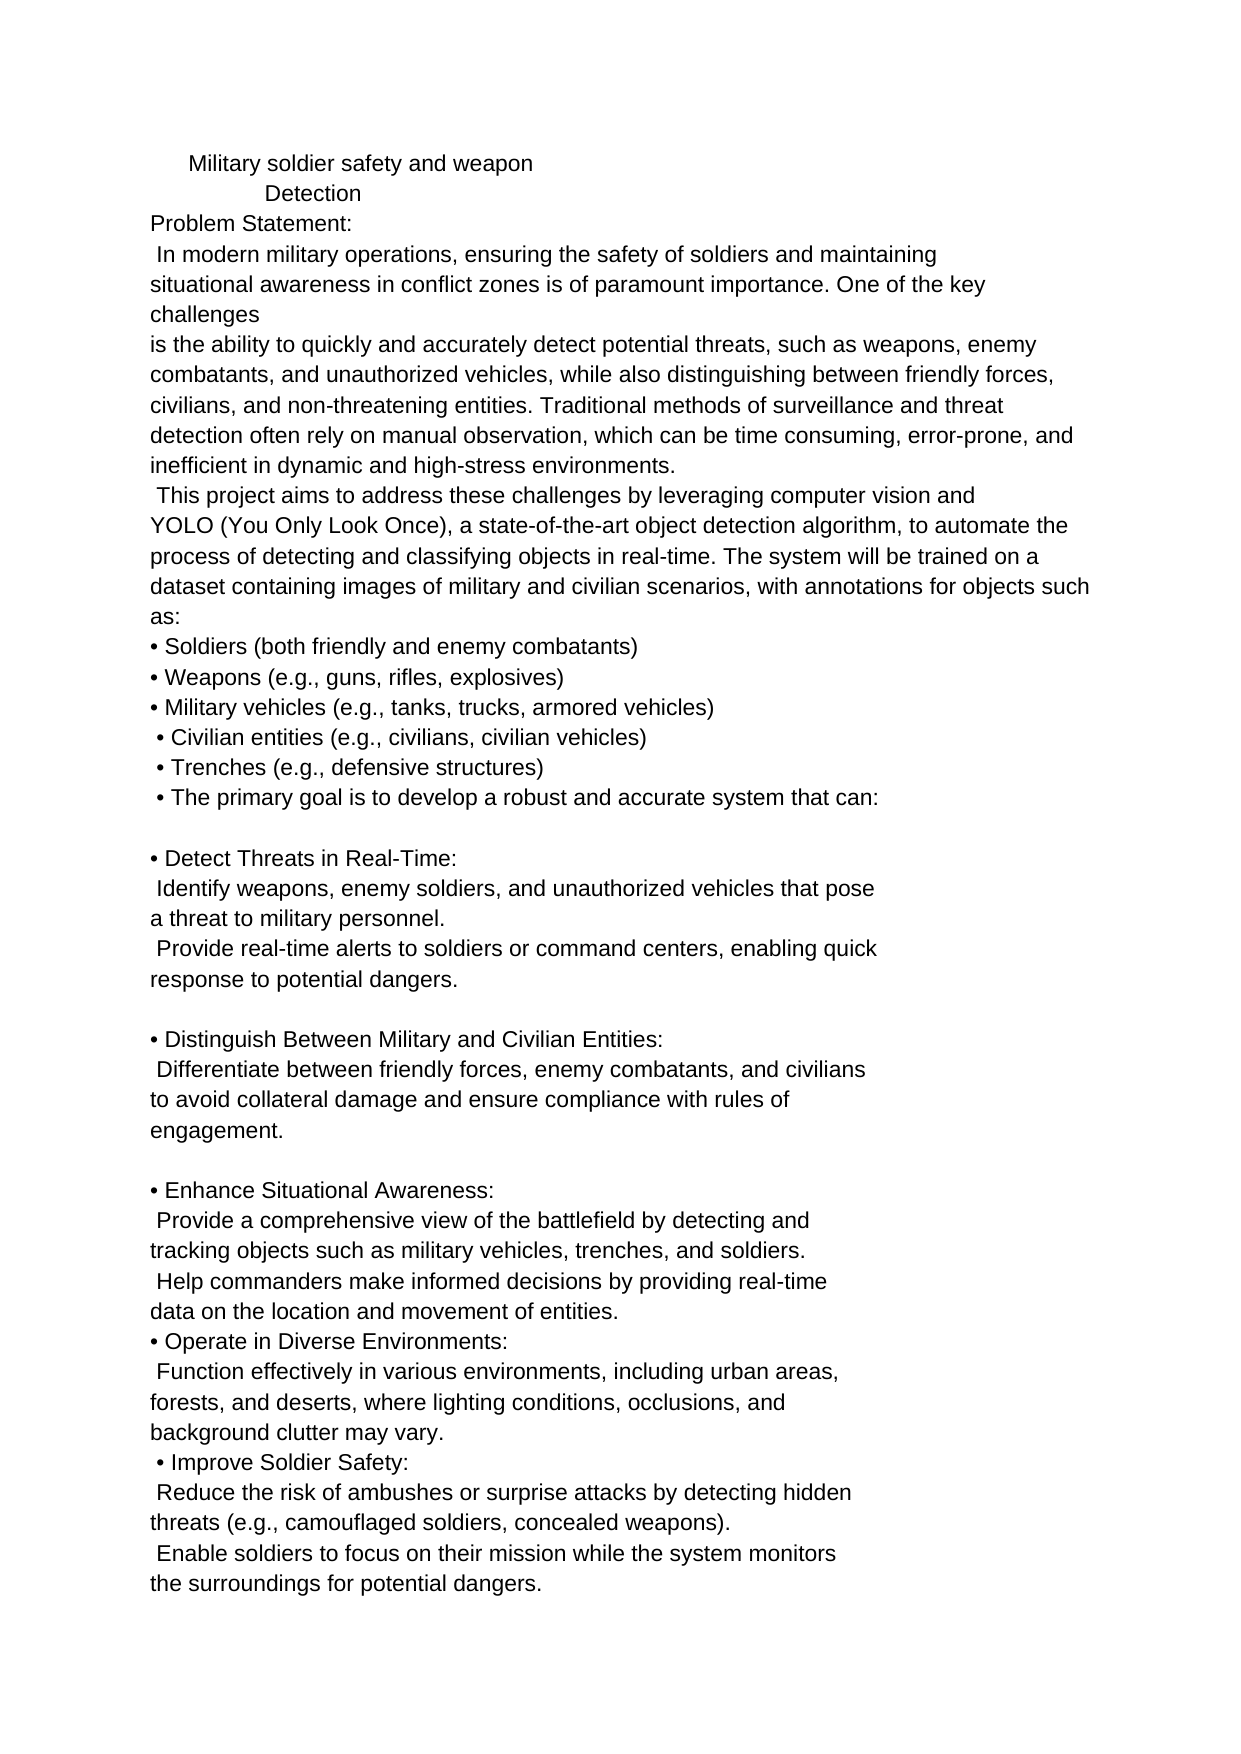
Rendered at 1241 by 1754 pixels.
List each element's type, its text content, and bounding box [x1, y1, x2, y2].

text combatants, and unauthorized vehicles, while also distinguishing between friendly forces, [150, 361, 1090, 388]
text Problem Statement: [150, 210, 1090, 237]
text data on the location and movement of entities. [150, 1298, 1090, 1324]
text In modern military operations, ensuring the safety of soldiers and maintaining [150, 241, 1090, 267]
text civilians, and non-threatening entities. Traditional methods of surveillance and threat [150, 392, 1090, 418]
text • Operate in Diverse Environments: [150, 1328, 1090, 1354]
text tracking objects such as military vehicles, trenches, and soldiers. [150, 1237, 1090, 1264]
text Military soldier safety and weapon [150, 150, 1090, 176]
text Detection [150, 180, 1090, 207]
text • Civilian entities (e.g., civilians, civilian vehicles) [150, 724, 1090, 750]
text YOLO (You Only Look Once), a state-of-the-art object detection algorithm, to automate the [150, 512, 1090, 539]
text detection often rely on manual observation, which can be time consuming, error-prone, and [150, 422, 1090, 448]
text • Distinguish Between Military and Civilian Entities: [150, 1026, 1090, 1052]
text • Trenches (e.g., defensive structures) [150, 754, 1090, 781]
text process of detecting and classifying objects in real-time. The system will be trained on a [150, 543, 1090, 569]
text Provide a comprehensive view of the battlefield by detecting and [150, 1207, 1090, 1234]
text • Detect Threats in Real-Time: [150, 845, 1090, 871]
text Reduce the risk of ambushes or surprise attacks by detecting hidden [150, 1479, 1090, 1506]
text response to potential dangers. [150, 966, 1090, 992]
text This project aims to address these challenges by leveraging computer vision and [150, 482, 1090, 509]
text • Soldiers (both friendly and enemy combatants) [150, 633, 1090, 660]
text • Military vehicles (e.g., tanks, trucks, armored vehicles) [150, 694, 1090, 720]
text • The primary goal is to develop a robust and accurate system that can: [150, 784, 1090, 811]
text Identify weapons, enemy soldiers, and unauthorized vehicles that pose [150, 875, 1090, 901]
text Function effectively in various environments, including urban areas, [150, 1358, 1090, 1385]
text dataset containing images of military and civilian scenarios, with annotations for objects such [150, 573, 1090, 599]
text • Improve Soldier Safety: [150, 1449, 1090, 1475]
text • Enhance Situational Awareness: [150, 1177, 1090, 1203]
text forests, and deserts, where lighting conditions, occlusions, and [150, 1388, 1090, 1415]
text Provide real-time alerts to soldiers or command centers, enabling quick [150, 935, 1090, 962]
text Enable soldiers to focus on their mission while the system monitors [150, 1539, 1090, 1566]
text as: [150, 603, 1090, 629]
text engagement. [150, 1117, 1090, 1143]
text situational awareness in conflict zones is of paramount importance. One of the key challenges [150, 271, 1090, 327]
text Help commanders make informed decisions by providing real-time [150, 1268, 1090, 1294]
text is the ability to quickly and accurately detect potential threats, such as weapons, enemy [150, 331, 1090, 358]
text the surroundings for potential dangers. [150, 1570, 1090, 1596]
text background clutter may vary. [150, 1419, 1090, 1445]
text to avoid collateral damage and ensure compliance with rules of [150, 1086, 1090, 1113]
text threats (e.g., camouflaged soldiers, concealed weapons). [150, 1509, 1090, 1536]
text a threat to military personnel. [150, 905, 1090, 932]
text inefficient in dynamic and high-stress environments. [150, 452, 1090, 478]
text Differentiate between friendly forces, enemy combatants, and civilians [150, 1056, 1090, 1083]
text • Weapons (e.g., guns, rifles, explosives) [150, 663, 1090, 690]
